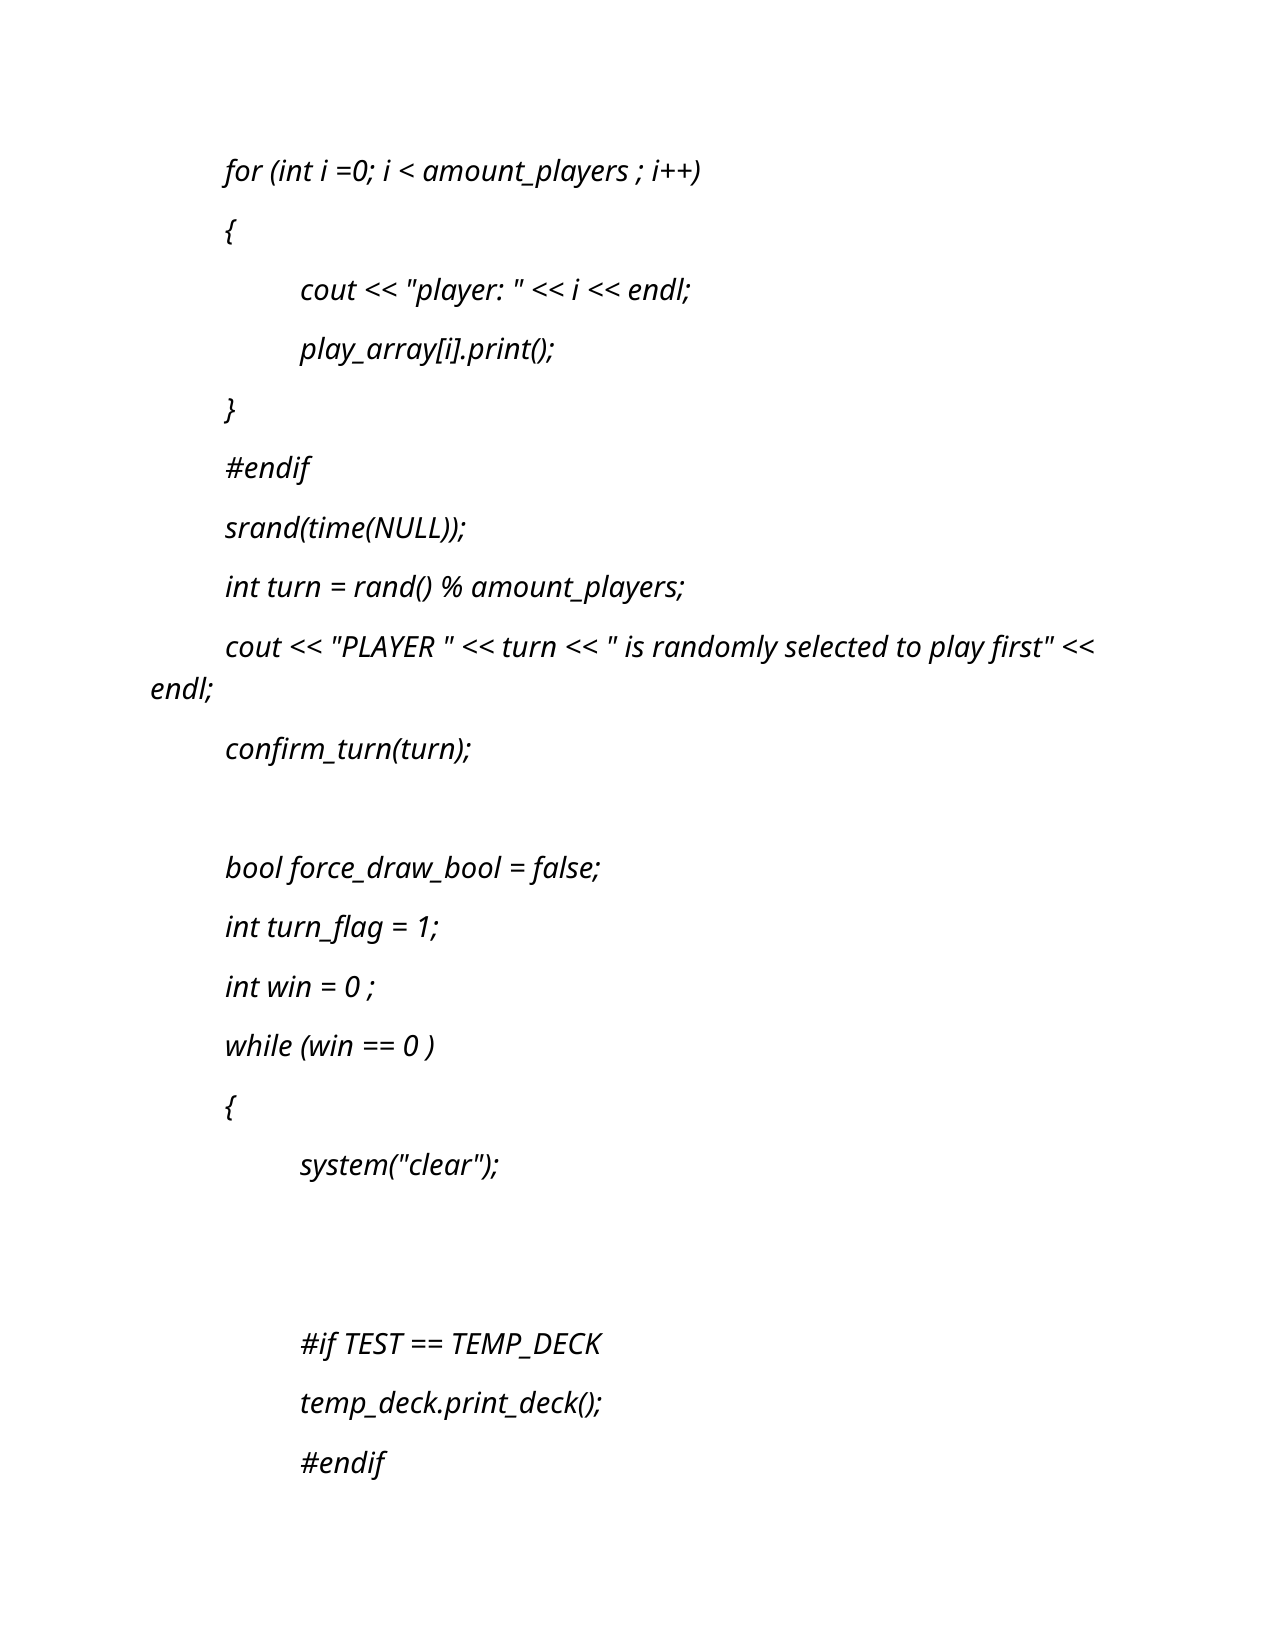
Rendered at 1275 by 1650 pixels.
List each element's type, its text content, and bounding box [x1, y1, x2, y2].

text int turn = rand() % amount_players; [150, 566, 1125, 606]
text } [150, 388, 1125, 428]
text system("clear"); [150, 1144, 1125, 1184]
text play_array[i].print(); [150, 328, 1125, 368]
text { [150, 1085, 1125, 1125]
text confirm_turn(turn); [150, 728, 1125, 768]
text srand(time(NULL)); [150, 507, 1125, 547]
text for (int i =0; i < amount_players ; i++) [150, 150, 1125, 190]
text #endif [150, 447, 1125, 487]
text { [150, 209, 1125, 249]
text bool force_draw_bool = false; [150, 847, 1125, 887]
text temp_deck.print_deck(); [150, 1382, 1125, 1422]
text cout << "player: " << i << endl; [150, 269, 1125, 309]
text int turn_flag = 1; [150, 907, 1125, 946]
text #endif [150, 1442, 1125, 1482]
text cout << "PLAYER " << turn << " is randomly selected to play first" << endl; [150, 626, 1125, 708]
text while (win == 0 ) [150, 1026, 1125, 1065]
text int win = 0 ; [150, 966, 1125, 1006]
text #if TEST == TEMP_DECK [150, 1323, 1125, 1363]
